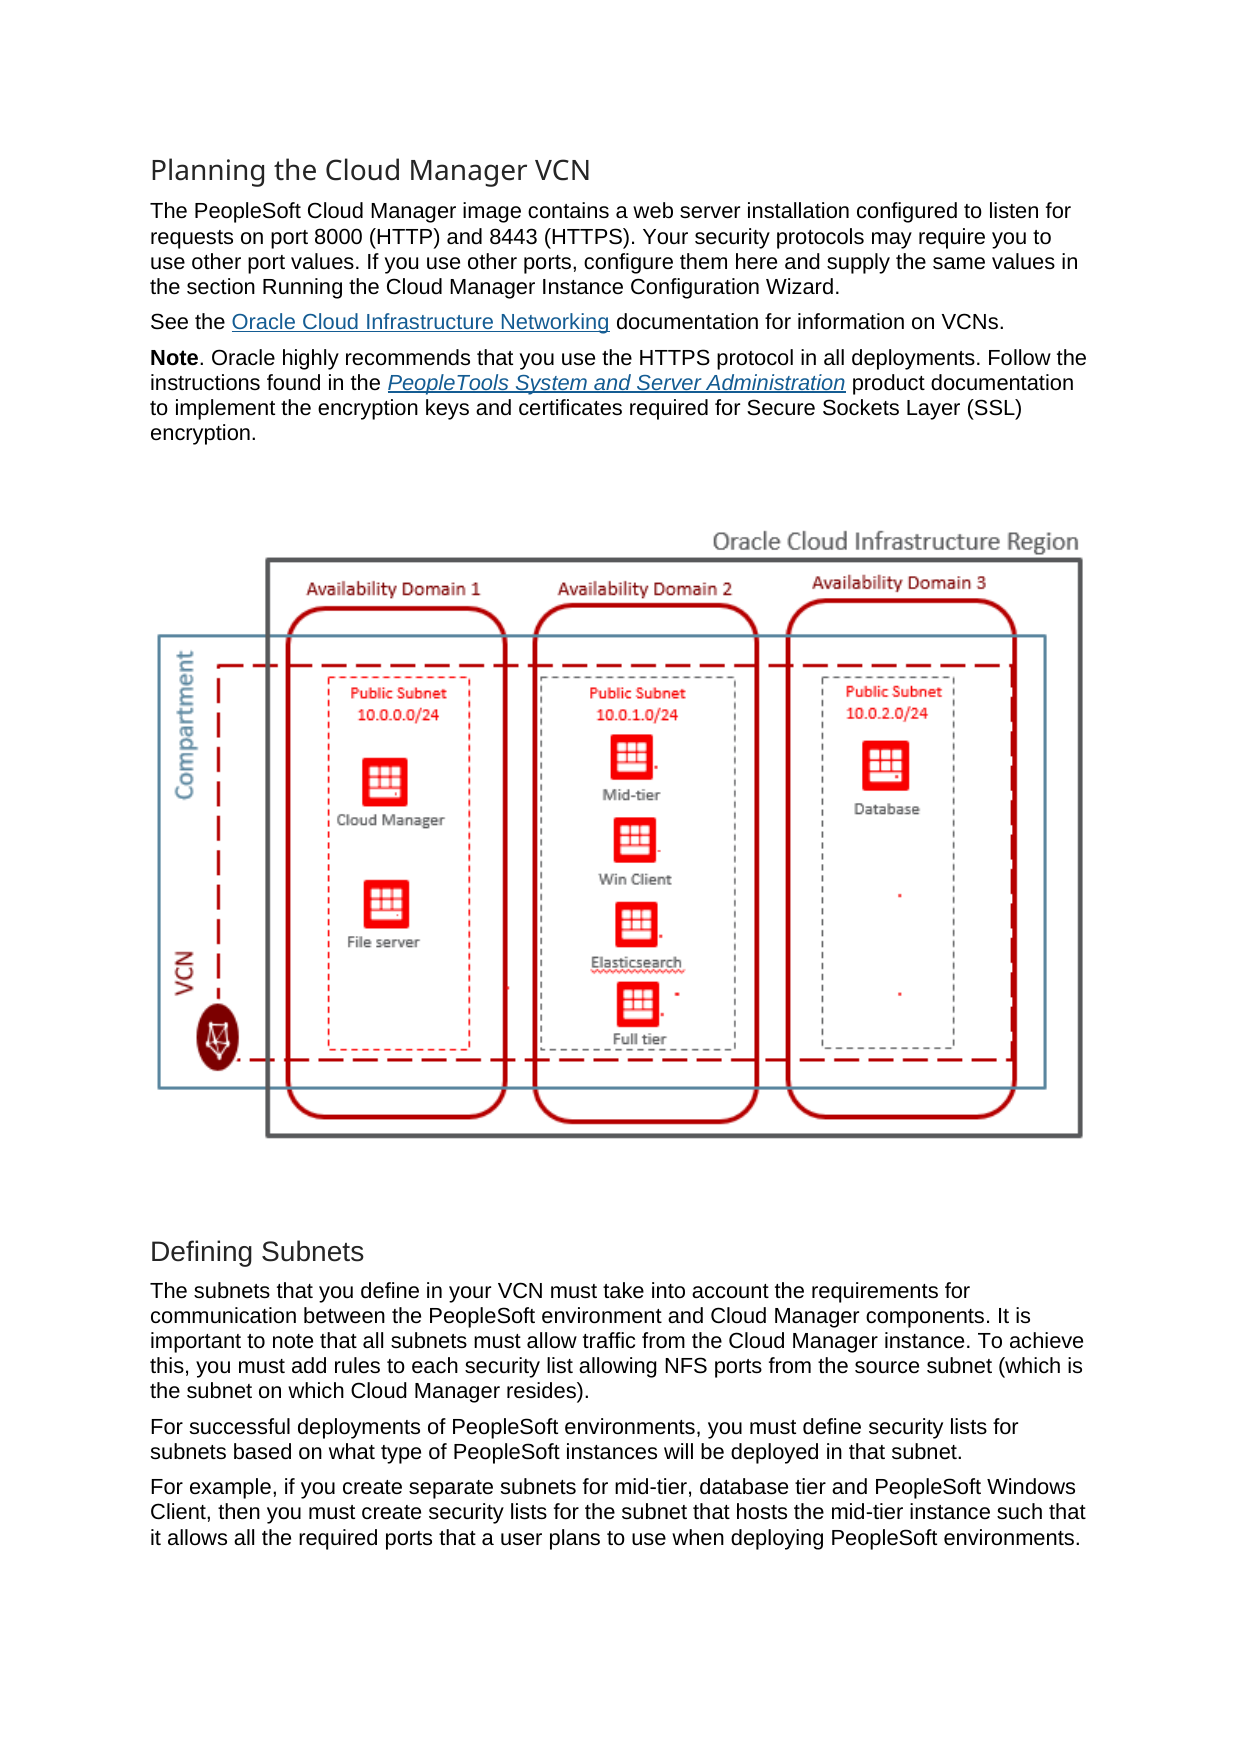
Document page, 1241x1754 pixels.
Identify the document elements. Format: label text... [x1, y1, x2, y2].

text For example, if you create separate subnets for mid-tier, database tier and PeopleSoft Windows Client, then you must create security lists for the subnet that hosts the mid-tier instance such that it allows all the required ports that a user plans to use when deploying PeopleSoft environments. [150, 1474, 1090, 1549]
picture [150, 525, 1086, 1140]
subtitle Defining Subnets [150, 1235, 1090, 1267]
text The subnets that you define in your VCN must take into account the requirements for communication between the PeopleSoft environment and Cloud Manager components. It is important to note that all subnets must allow traffic from the Cloud Manager instance. To achieve this, you must add rules to each security list allowing NFS ports from the source subnet (which is the subnet on which Cloud Manager resides). [150, 1277, 1090, 1403]
subtitle Planning the Cloud Manager VCN [150, 150, 1090, 188]
text For successful deployments of PeopleSoft environments, you must define security lists for subnets based on what type of PeopleSoft instances will be deployed in that subnet. [150, 1413, 1090, 1464]
text See the Oracle Cloud Infrastructure Networking documentation for information on VCNs. [150, 309, 1090, 334]
text Note. Oracle highly recommends that you use the HTTPS protocol in all deployments. Follow the instructions found in the PeopleTools System and Server Administration product documentation to implement the encryption keys and certificates required for Secure Sockets Layer (SSL) encryption. [150, 344, 1090, 445]
text The PeopleSoft Cloud Manager image contains a web server installation configured to listen for requests on port 8000 (HTTP) and 8443 (HTTPS). Your security protocols may require you to use other port values. If you use other ports, configure them here and supply the same values in the section Running the Cloud Manager Instance Configuration Wizard. [150, 198, 1090, 299]
